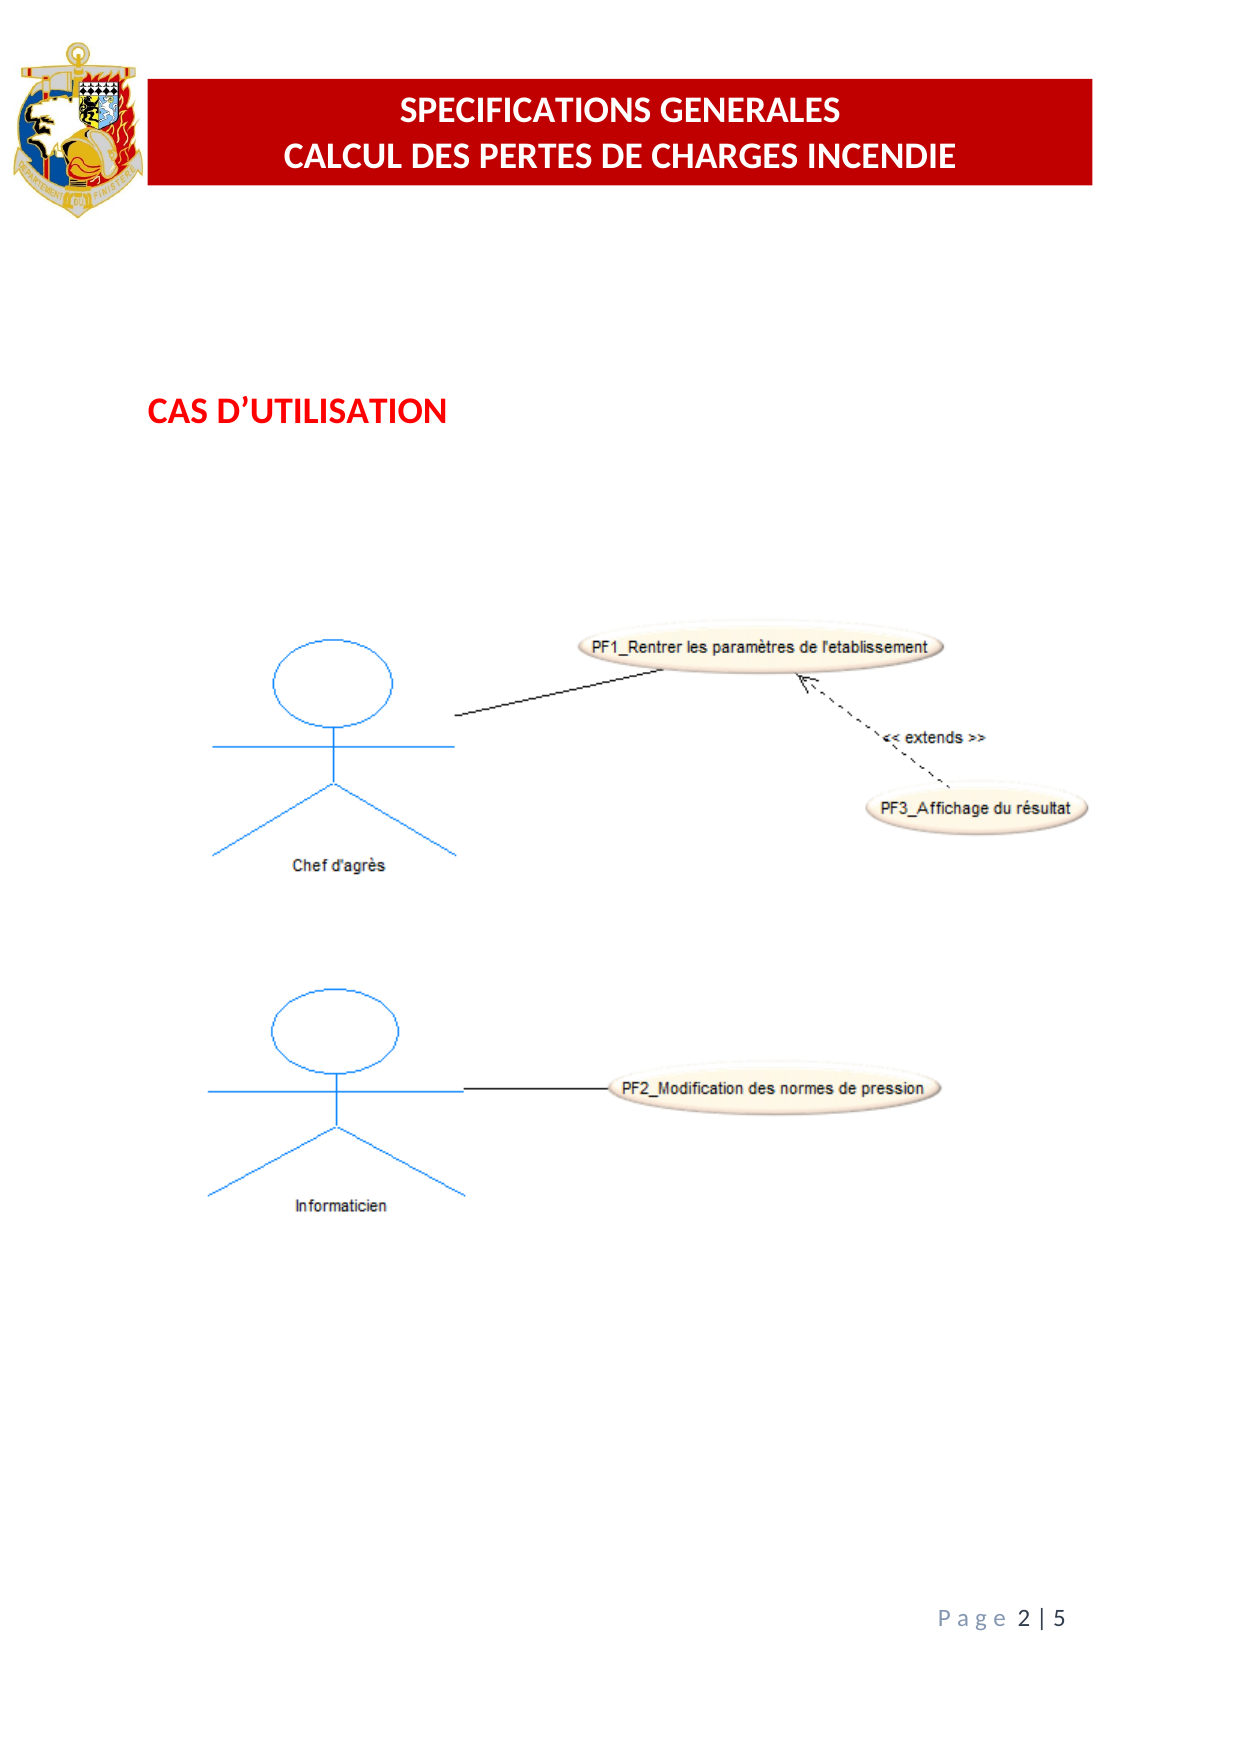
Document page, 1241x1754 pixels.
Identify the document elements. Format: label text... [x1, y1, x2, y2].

text CAS D’UTILISATION [148, 387, 1093, 433]
picture [4, 42, 152, 249]
picture [148, 519, 1093, 1278]
